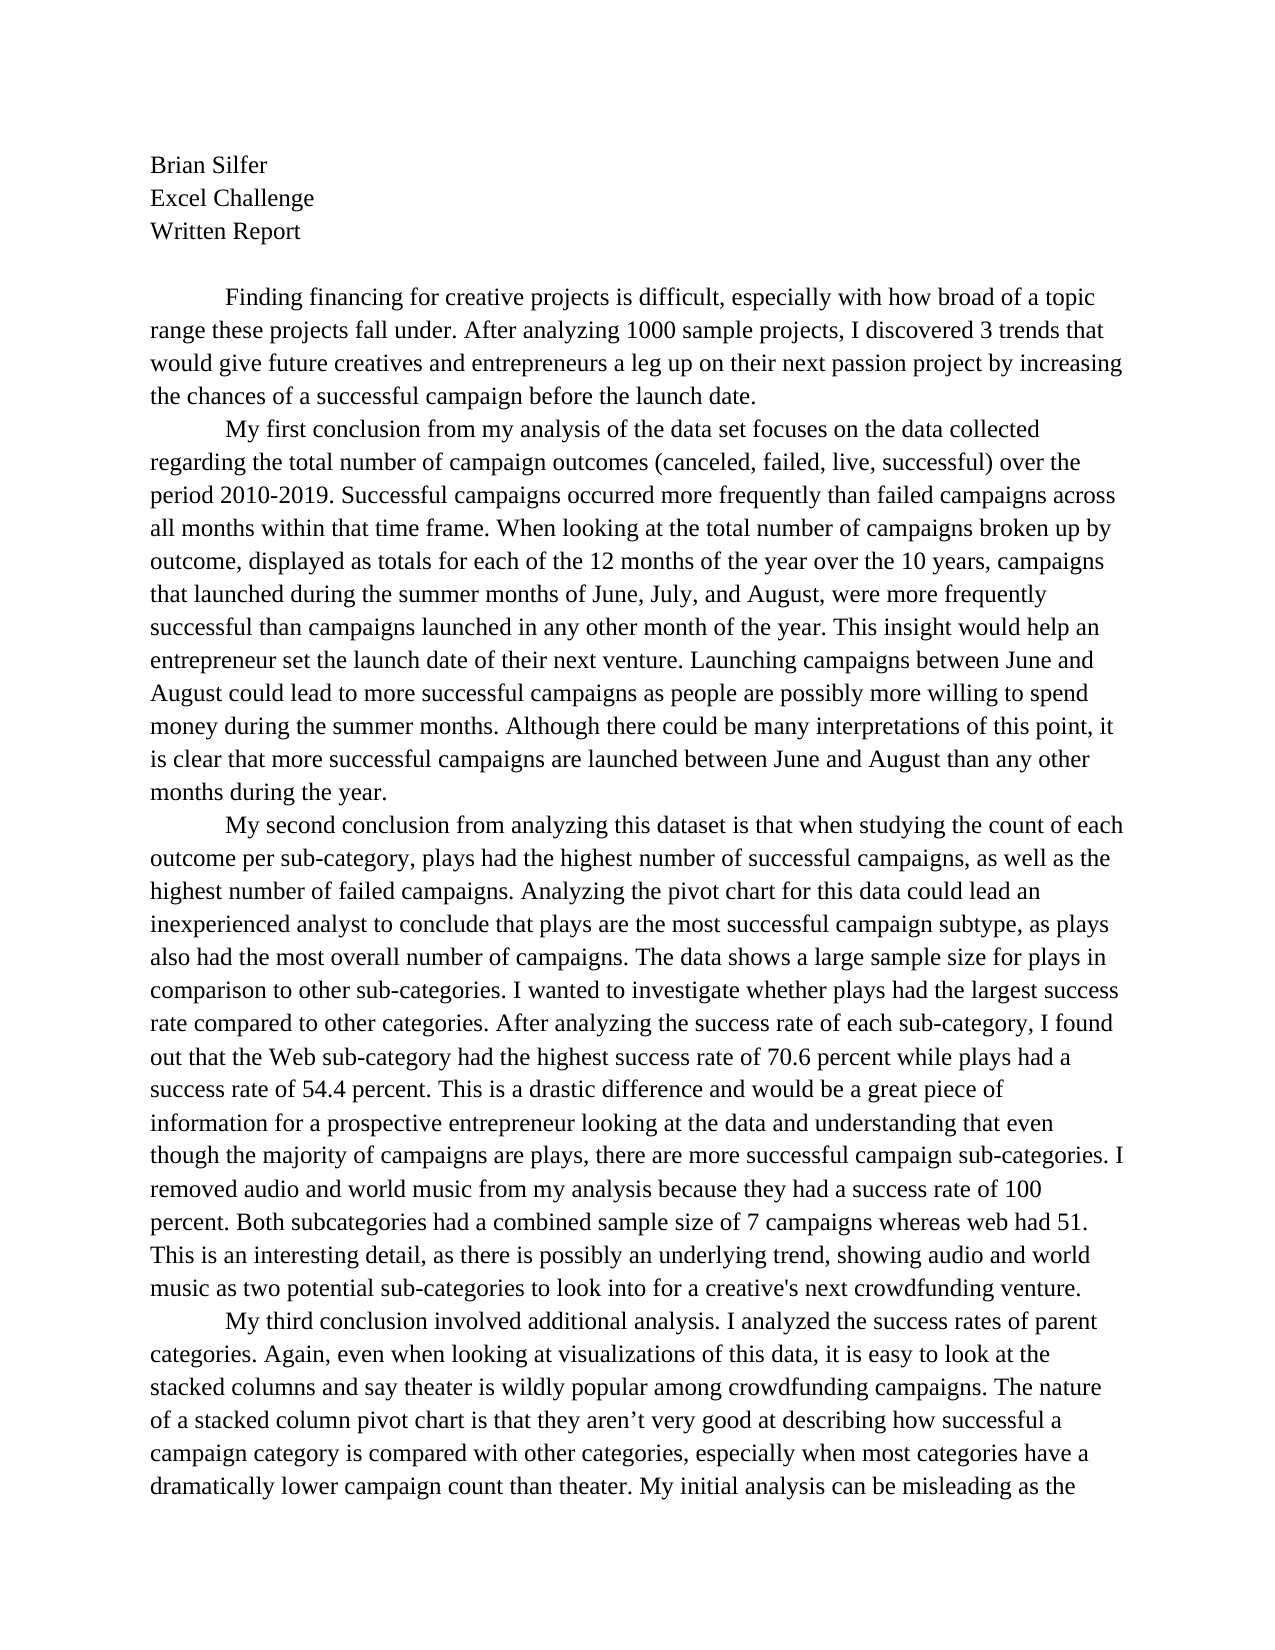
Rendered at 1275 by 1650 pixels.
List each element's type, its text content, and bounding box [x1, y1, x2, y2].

text Written Report [150, 216, 1125, 245]
text My second conclusion from analyzing this dataset is that when studying the count of each outcome per sub-category, plays had the highest number of successful campaigns, as well as the highest number of failed campaigns. Analyzing the pivot chart for this data could lead an inexperienced analyst to conclude that plays are the most successful campaign subtype, as plays also had the most overall number of campaigns. The data shows a large sample size for plays in comparison to other sub-categories. I wanted to investigate whether plays had the largest success rate compared to other categories. After analyzing the success rate of each sub-category, I found out that the Web sub-category had the highest success rate of 70.6 percent while plays had a success rate of 54.4 percent. This is a drastic difference and would be a great piece of information for a prospective entrepreneur looking at the data and understanding that even though the majority of campaigns are plays, there are more successful campaign sub-categories. I removed audio and world music from my analysis because they had a success rate of 100 percent. Both subcategories had a combined sample size of 7 campaigns whereas web had 51. This is an interesting detail, as there is possibly an underlying trend, showing audio and world music as two potential sub-categories to look into for a creative's next crowdfunding venture. [150, 810, 1125, 1301]
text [150, 1306, 1125, 1499]
text Brian Silfer [150, 150, 1125, 179]
text Finding financing for creative projects is difficult, especially with how broad of a topic range these projects fall under. After analyzing 1000 sample projects, I discovered 3 trends that would give future creatives and entrepreneurs a leg up on their next passion project by increasing the chances of a successful campaign before the launch date. [150, 282, 1125, 410]
text Excel Challenge [150, 183, 1125, 212]
text My first conclusion from my analysis of the data set focuses on the data collected regarding the total number of campaign outcomes (canceled, failed, live, successful) over the period 2010-2019. Successful campaigns occurred more frequently than failed campaigns across all months within that time frame. When looking at the total number of campaigns broken up by outcome, displayed as totals for each of the 12 months of the year over the 10 years, campaigns that launched during the summer months of June, July, and August, were more frequently successful than campaigns launched in any other month of the year. This insight would help an entrepreneur set the launch date of their next venture. Launching campaigns between June and August could lead to more successful campaigns as people are possibly more willing to spend money during the summer months. Although there could be many interpretations of this point, it is clear that more successful campaigns are launched between June and August than any other months during the year. [150, 414, 1125, 806]
